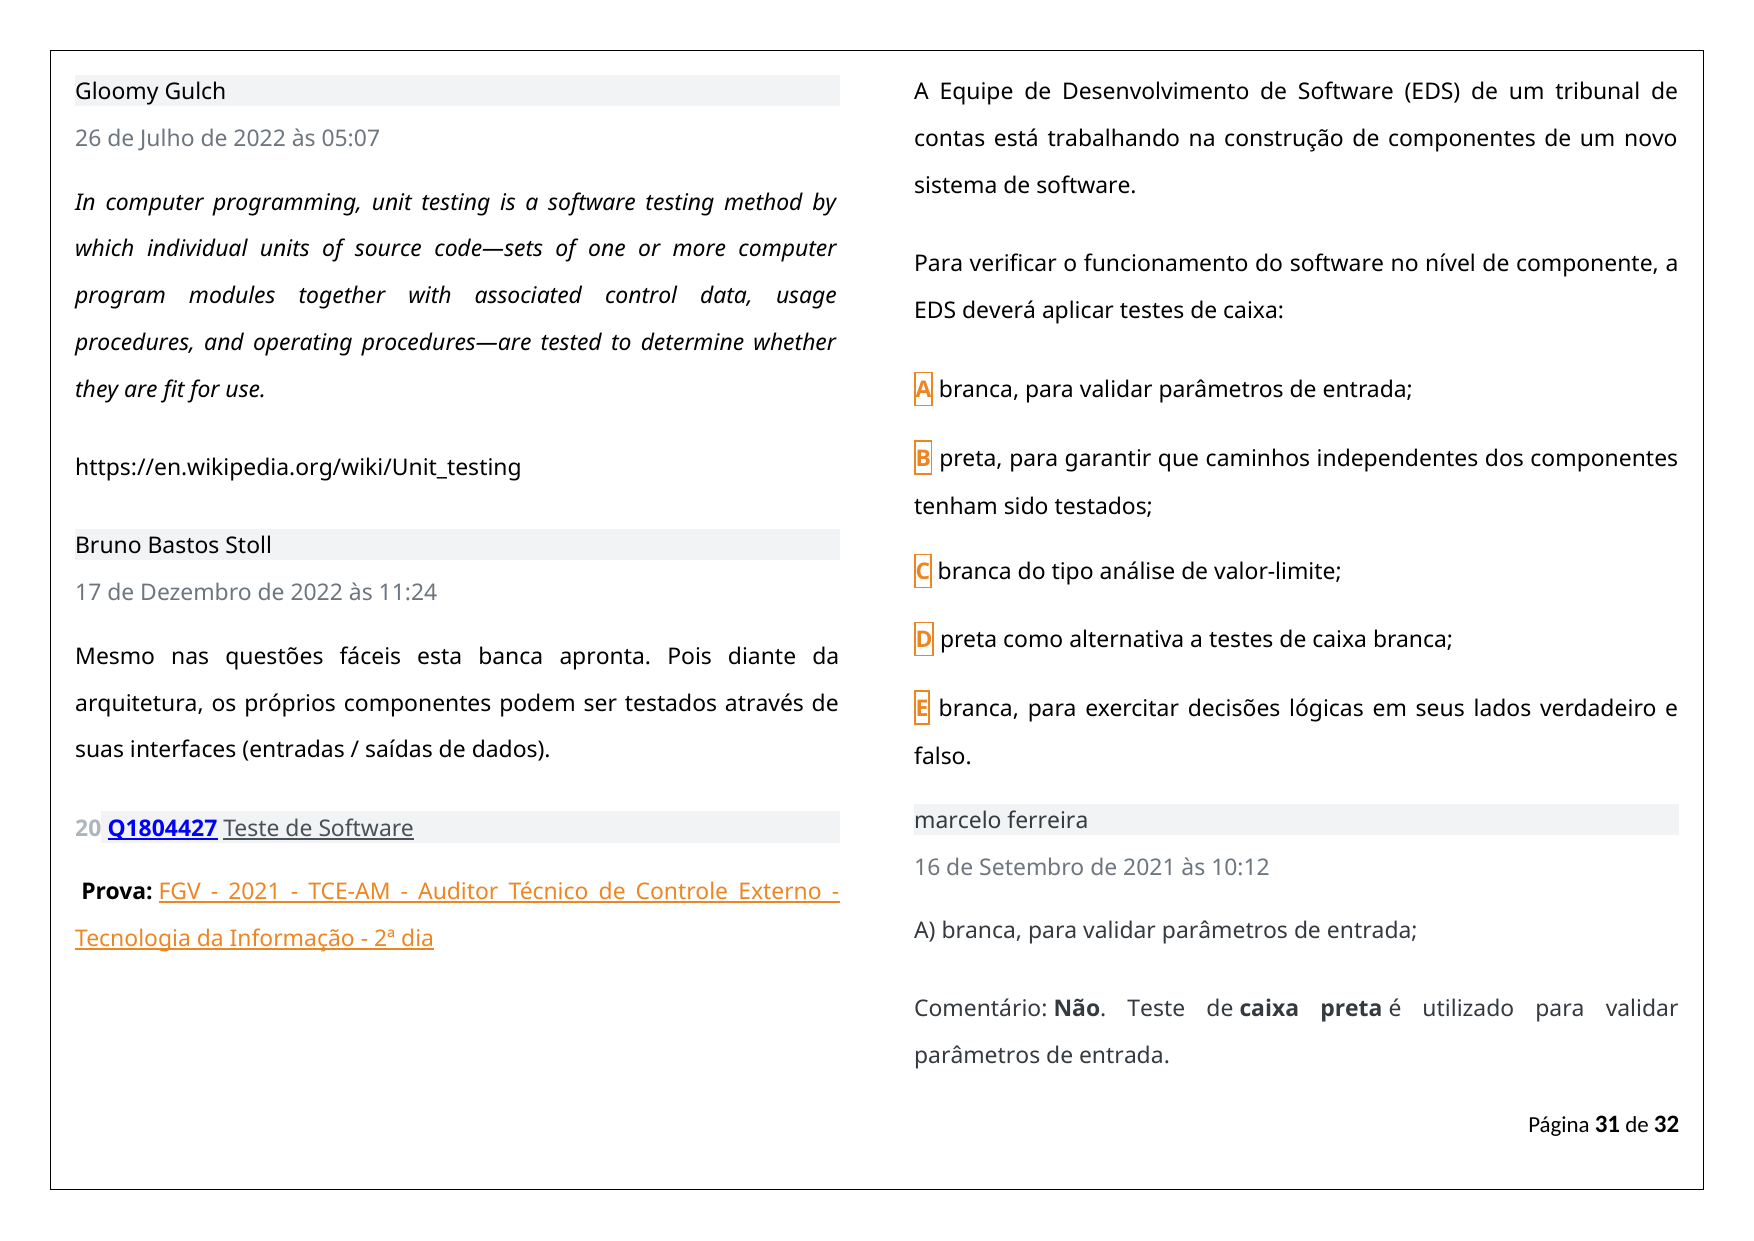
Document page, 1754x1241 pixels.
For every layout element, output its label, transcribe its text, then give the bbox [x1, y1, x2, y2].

text E branca, para exercitar decisões lógicas em seus lados verdadeiro e falso. [914, 690, 1679, 771]
text A) branca, para validar parâmetros de entrada; [914, 914, 1679, 945]
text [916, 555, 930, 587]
text marcelo ferreira [914, 804, 1679, 835]
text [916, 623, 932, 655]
text A branca, para validar parâmetros de entrada; [933, 372, 1679, 406]
text B preta, para garantir que caminhos independentes dos componentes tenham sido testados; [914, 440, 1679, 521]
text Prova: FGV - 2021 - TCE-AM - Auditor Técnico de Controle Externo - Tecnologia da Informação - 2ª dia [75, 875, 840, 953]
text https://en.wikipedia.org/wiki/Unit_testing [75, 451, 840, 482]
text In computer programming, unit testing is a software testing method by which individual units of source code—sets of one or more computer program modules together with associated control data, usage procedures, and operating procedures—are tested to determine whether they are fit for use. [75, 185, 840, 404]
text 20 Q1804427 Teste de Software [101, 811, 840, 843]
text C branca do tipo análise de valor-limite; [932, 554, 1679, 588]
text Para verificar o funcionamento do software no nível de componente, a EDS deverá aplicar testes de caixa: [914, 247, 1679, 325]
text D preta como alternativa a testes de caixa branca; [934, 622, 1679, 656]
text Bruno Bastos Stoll [75, 529, 840, 560]
text A Equipe de Desenvolvimento de Software (EDS) de um tribunal de contas está trabalhando na construção de componentes de um novo sistema de software. [914, 75, 1679, 200]
text Gloomy Gulch [75, 75, 840, 106]
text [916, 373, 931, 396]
text 17 de Dezembro de 2022 às 11:24 [75, 576, 840, 607]
text 16 de Setembro de 2021 às 10:12 [914, 851, 1679, 882]
text Mesmo nas questões fáceis esta banca apronta. Pois diante da arquitetura, os próprios componentes podem ser testados através de suas interfaces (entradas / saídas de dados). [75, 639, 840, 764]
text Comentário: Não. Teste de caixa preta é utilizado para validar parâmetros de entrada. [914, 992, 1679, 1070]
text 26 de Julho de 2022 às 05:07 [75, 122, 840, 153]
